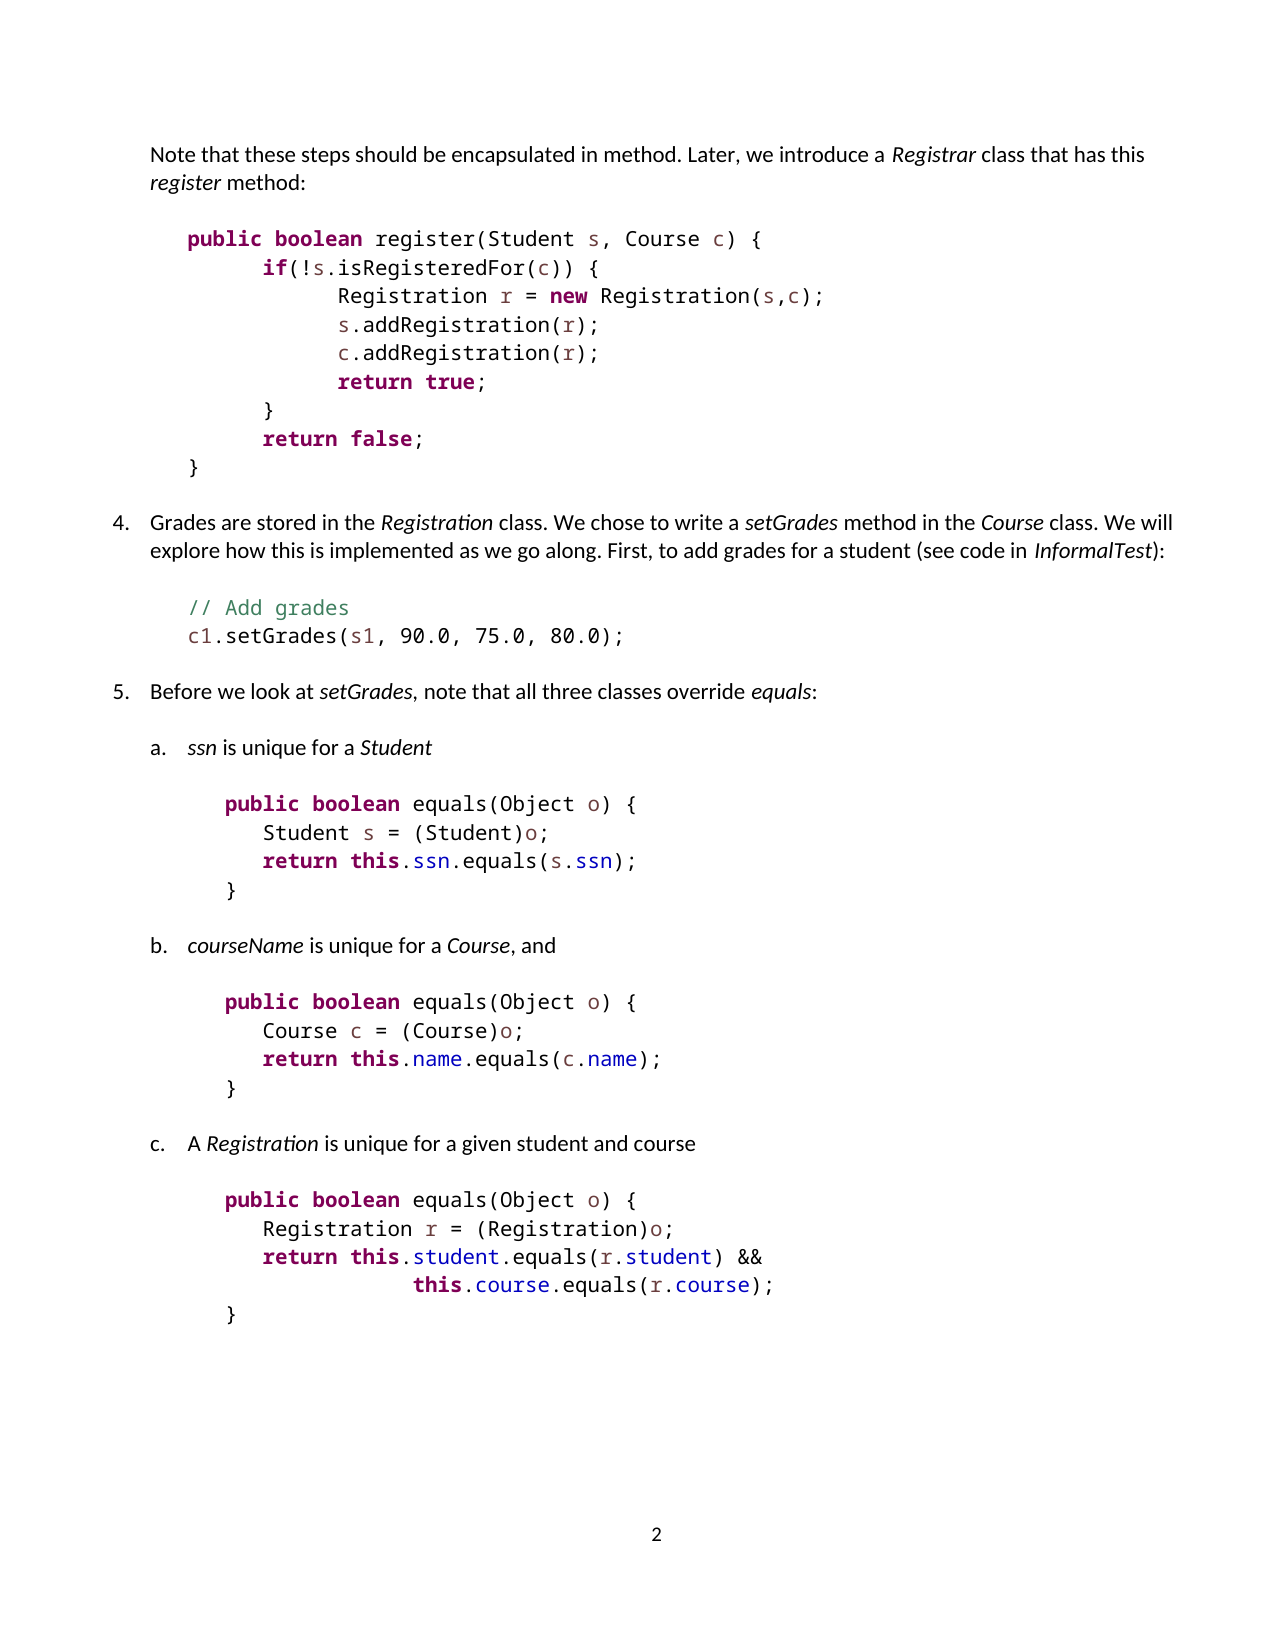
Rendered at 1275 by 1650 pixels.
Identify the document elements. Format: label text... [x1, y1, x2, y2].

text Note that these steps should be encapsulated in method. Later, we introduce a Registrar class that has this register method: [150, 141, 1200, 197]
text s.addRegistration(r); [187, 310, 1200, 338]
text c.addRegistration(r); [187, 338, 1200, 367]
text // Add grades [187, 593, 1200, 621]
text return true; [187, 367, 1200, 395]
text Registration r = new Registration(s,c); [187, 281, 1200, 310]
text return this.name.equals(c.name); [225, 1044, 1200, 1073]
text } [187, 452, 1200, 481]
text Course c = (Course)o; [225, 1016, 1200, 1044]
text public boolean register(Student s, Course c) { [187, 224, 1200, 253]
list Before we look at setGrades, note that all three classes override equals: [112, 677, 1200, 706]
text this.course.equals(r.course); [225, 1271, 1200, 1299]
text if(!s.isRegisteredFor(c)) { [187, 253, 1200, 281]
text Student s = (Student)o; [225, 818, 1200, 846]
text return this.student.equals(r.student) && [225, 1242, 1200, 1271]
list A Registration is unique for a given student and course [150, 1129, 1200, 1157]
text return false; [187, 424, 1200, 452]
text return this.ssn.equals(s.ssn); [225, 846, 1200, 875]
list ssn is unique for a Student [150, 733, 1200, 762]
text c1.setGrades(s1, 90.0, 75.0, 80.0); [187, 621, 1200, 649]
text Registration r = (Registration)o; [225, 1214, 1200, 1242]
list Grades are stored in the Registration class. We chose to write a setGrades method in the Course class. We will explore how this is implemented as we go along. First, to add grades for a student (see code in InformalTest): [112, 508, 1200, 564]
text public boolean equals(Object o) { [225, 987, 1200, 1016]
list courseName is unique for a Course, and [150, 931, 1200, 959]
text public boolean equals(Object o) { [225, 789, 1200, 818]
text } [225, 875, 1200, 903]
text } [187, 395, 1200, 424]
text public boolean equals(Object o) { [225, 1185, 1200, 1214]
text } [225, 1299, 1200, 1327]
text } [225, 1073, 1200, 1101]
